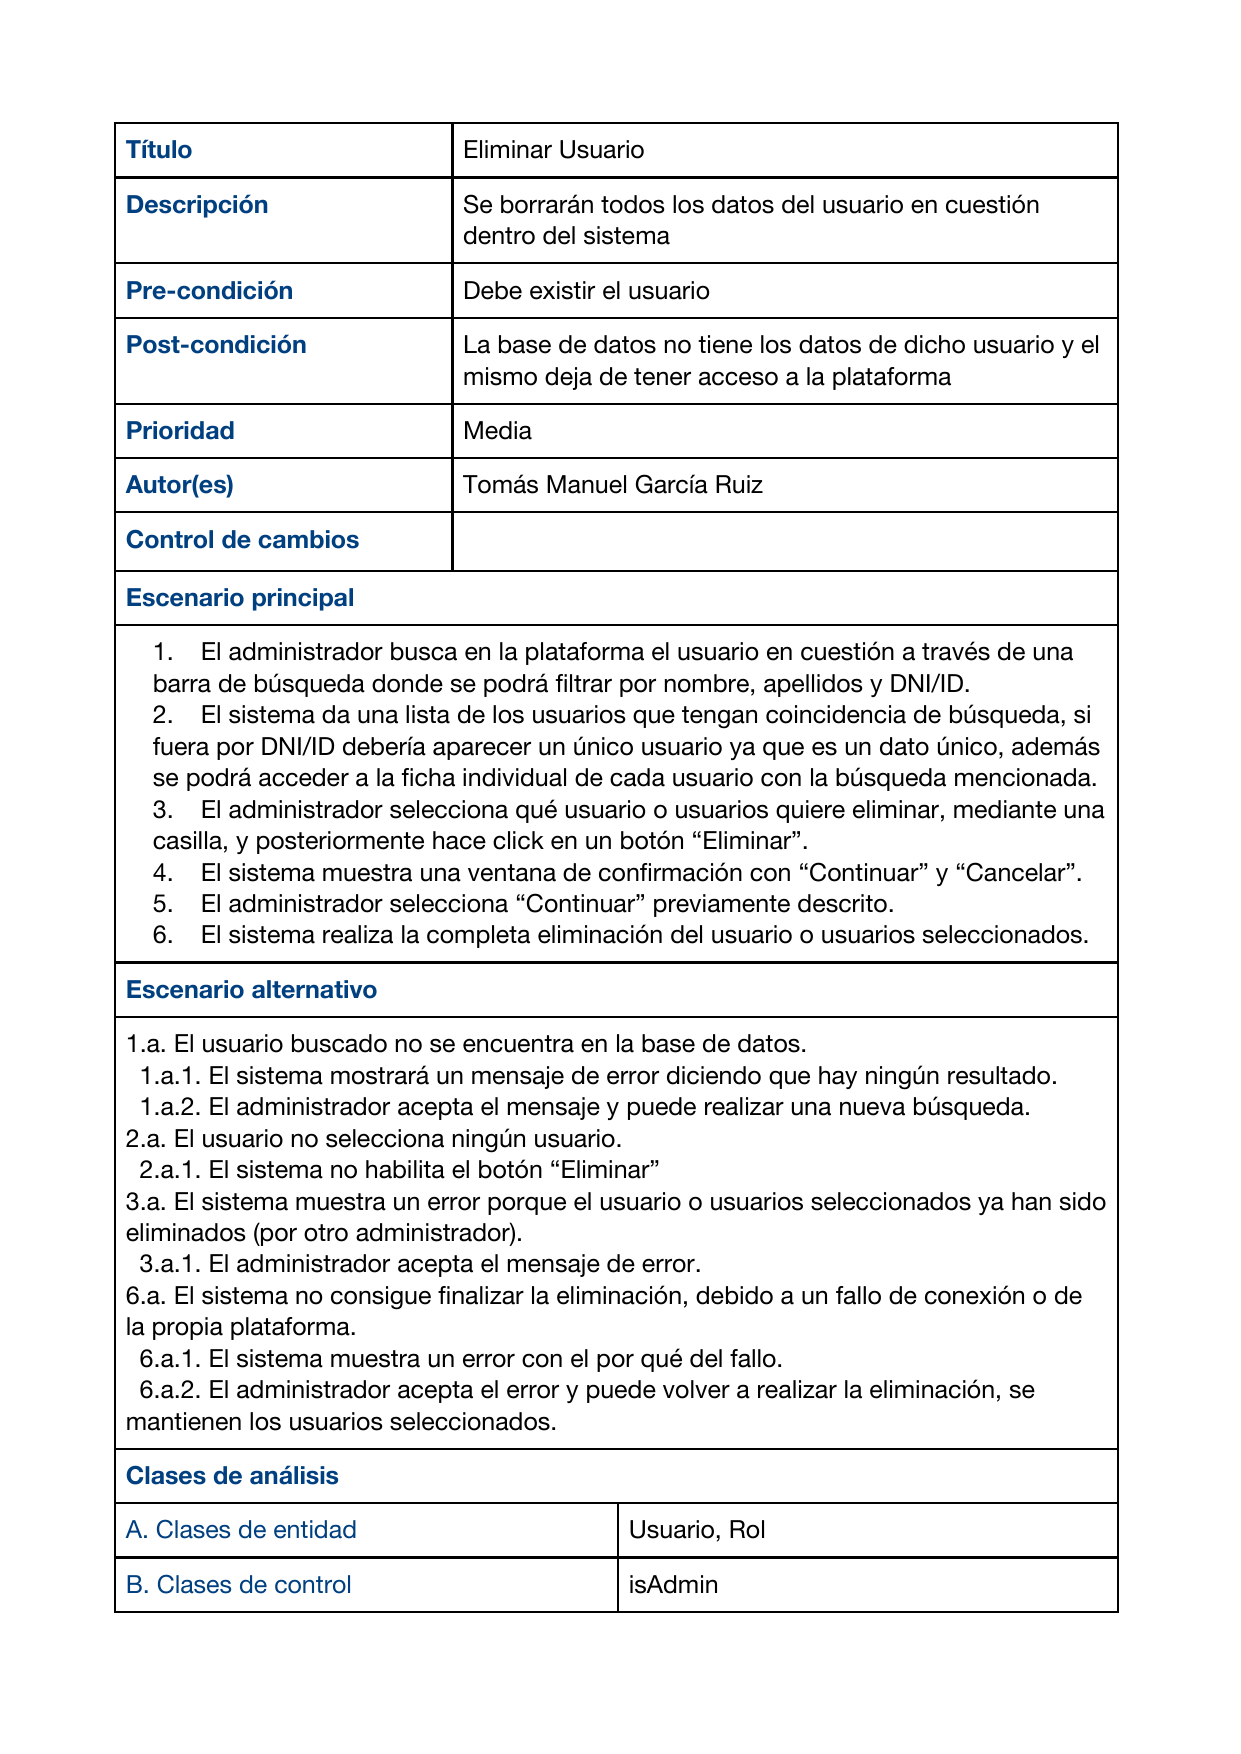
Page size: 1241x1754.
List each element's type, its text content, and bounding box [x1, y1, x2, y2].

table_cell B. Clases de control [116, 1559, 617, 1611]
table_cell Pre-condición [116, 264, 451, 317]
table_cell Descripción [116, 179, 451, 262]
table_cell Escenario principal [116, 572, 1117, 624]
table_header Eliminar Usuario [454, 124, 1117, 176]
table_cell A. Clases de entidad [116, 1504, 617, 1556]
table_cell Autor(es) [116, 459, 451, 511]
table_cell 1.a. El usuario buscado no se encuentra en la base de datos. 1.a.1. El sistema mostrará un mensaje de error diciendo que hay ningún resultado. 1.a.2. El administrador acepta el mensaje y puede realizar una nueva búsqueda. 2.a. El usuario no selecciona ningún usuario. 2.a.1. El sistema no habilita el botón “Eliminar” 3.a. El sistema muestra un error porque el usuario o usuarios seleccionados ya han sido eliminados (por otro administrador). 3.a.1. El administrador acepta el mensaje de error. 6.a. El sistema no consigue finalizar la eliminación, debido a un fallo de conexión o de la propia plataforma. 6.a.1. El sistema muestra un error con el por qué del fallo. 6.a.2. El administrador acepta el error y puede volver a realizar la eliminación, se mantienen los usuarios seleccionados. [116, 1018, 1117, 1448]
table_cell Escenario alternativo [116, 964, 1117, 1016]
table_cell Control de cambios [116, 513, 451, 569]
table_cell La base de datos no tiene los datos de dicho usuario y el mismo deja de tener acceso a la plataforma [454, 319, 1117, 402]
table_cell isAdmin [619, 1559, 1117, 1611]
table_cell Debe existir el usuario [454, 264, 1117, 317]
table_cell Post-condición [116, 319, 451, 402]
table_cell Clases de análisis [116, 1450, 1117, 1502]
table_cell El administrador busca en la plataforma el usuario en cuestión a través de una barra de búsqueda donde se podrá filtrar por nombre, apellidos y DNI/ID. El sistema da una lista de los usuarios que tengan coincidencia de búsqueda, si fuera por DNI/ID debería aparecer un único usuario ya que es un dato único, además se podrá acceder a la ficha individual de cada usuario con la búsqueda mencionada. El administrador selecciona qué usuario o usuarios quiere eliminar, mediante una casilla, y posteriormente hace click en un botón “Eliminar”. El sistema muestra una ventana de confirmación con “Continuar” y “Cancelar”. El administrador selecciona “Continuar” previamente descrito. El sistema realiza la completa eliminación del usuario o usuarios seleccionados. [116, 626, 1117, 961]
table_cell Se borrarán todos los datos del usuario en cuestión dentro del sistema [454, 179, 1117, 262]
table_cell Media [454, 405, 1117, 457]
table_cell [454, 513, 1117, 569]
table_cell Usuario, Rol [619, 1504, 1117, 1556]
table_header Título [116, 124, 451, 176]
table_cell Tomás Manuel García Ruiz [454, 459, 1117, 511]
table_cell Prioridad [116, 405, 451, 457]
